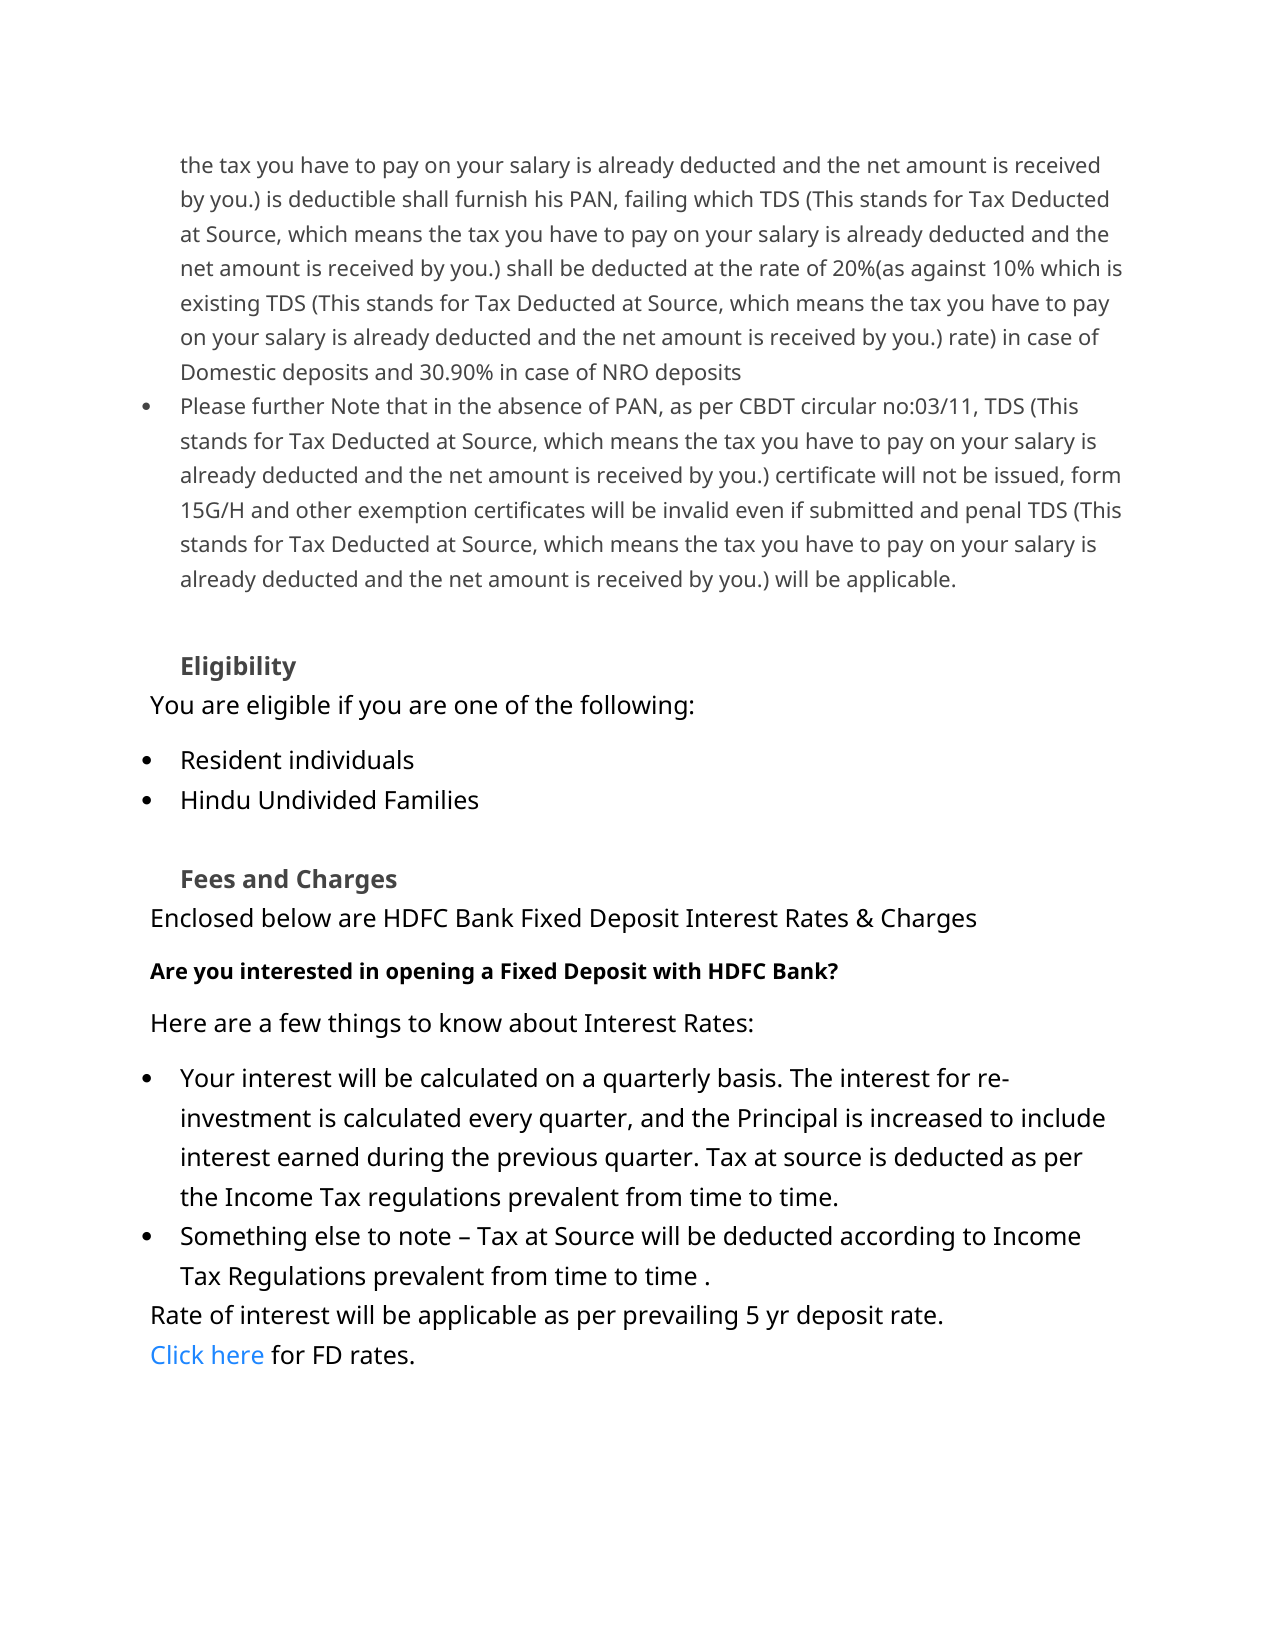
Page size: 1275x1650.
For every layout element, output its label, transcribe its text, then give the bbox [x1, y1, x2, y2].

text Enclosed below are HDFC Bank Fixed Deposit Interest Rates & Charges [150, 901, 1125, 935]
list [142, 150, 1125, 387]
list Resident individuals [142, 743, 1125, 777]
list Hindu Undivided Families [142, 782, 1125, 816]
text Here are a few things to know about Interest Rates: [150, 1006, 1125, 1040]
list Your interest will be calculated on a quarterly basis. The interest for re-investment is calculated every quarter, and the Principal is increased to include interest earned during the previous quarter. Tax at source is deducted as per the Income Tax regulations prevalent from time to time. [142, 1061, 1125, 1214]
list Something else to note – Tax at Source will be deducted according to Income Tax Regulations prevalent from time to time . [142, 1219, 1125, 1293]
text Rate of interest will be applicable as per prevailing 5 yr deposit rate. Click here for FD rates. [150, 1298, 1125, 1372]
text Are you interested in opening a Fixed Deposit with HDFC Bank? [150, 956, 1125, 986]
list Eligibility [180, 648, 1125, 682]
list Please further Note that in the absence of PAN, as per CBDT circular no:03/11, TDS (This stands for Tax Deducted at Source, which means the tax you have to pay on your salary is already deducted and the net amount is received by you.) certificate will not be issued, form 15G/H and other exemption certificates will be invalid even if submitted and penal TDS (This stands for Tax Deducted at Source, which means the tax you have to pay on your salary is already deducted and the net amount is received by you.) will be applicable. [142, 391, 1125, 593]
list Fees and Charges [180, 861, 1125, 895]
text You are eligible if you are one of the following: [150, 688, 1125, 722]
